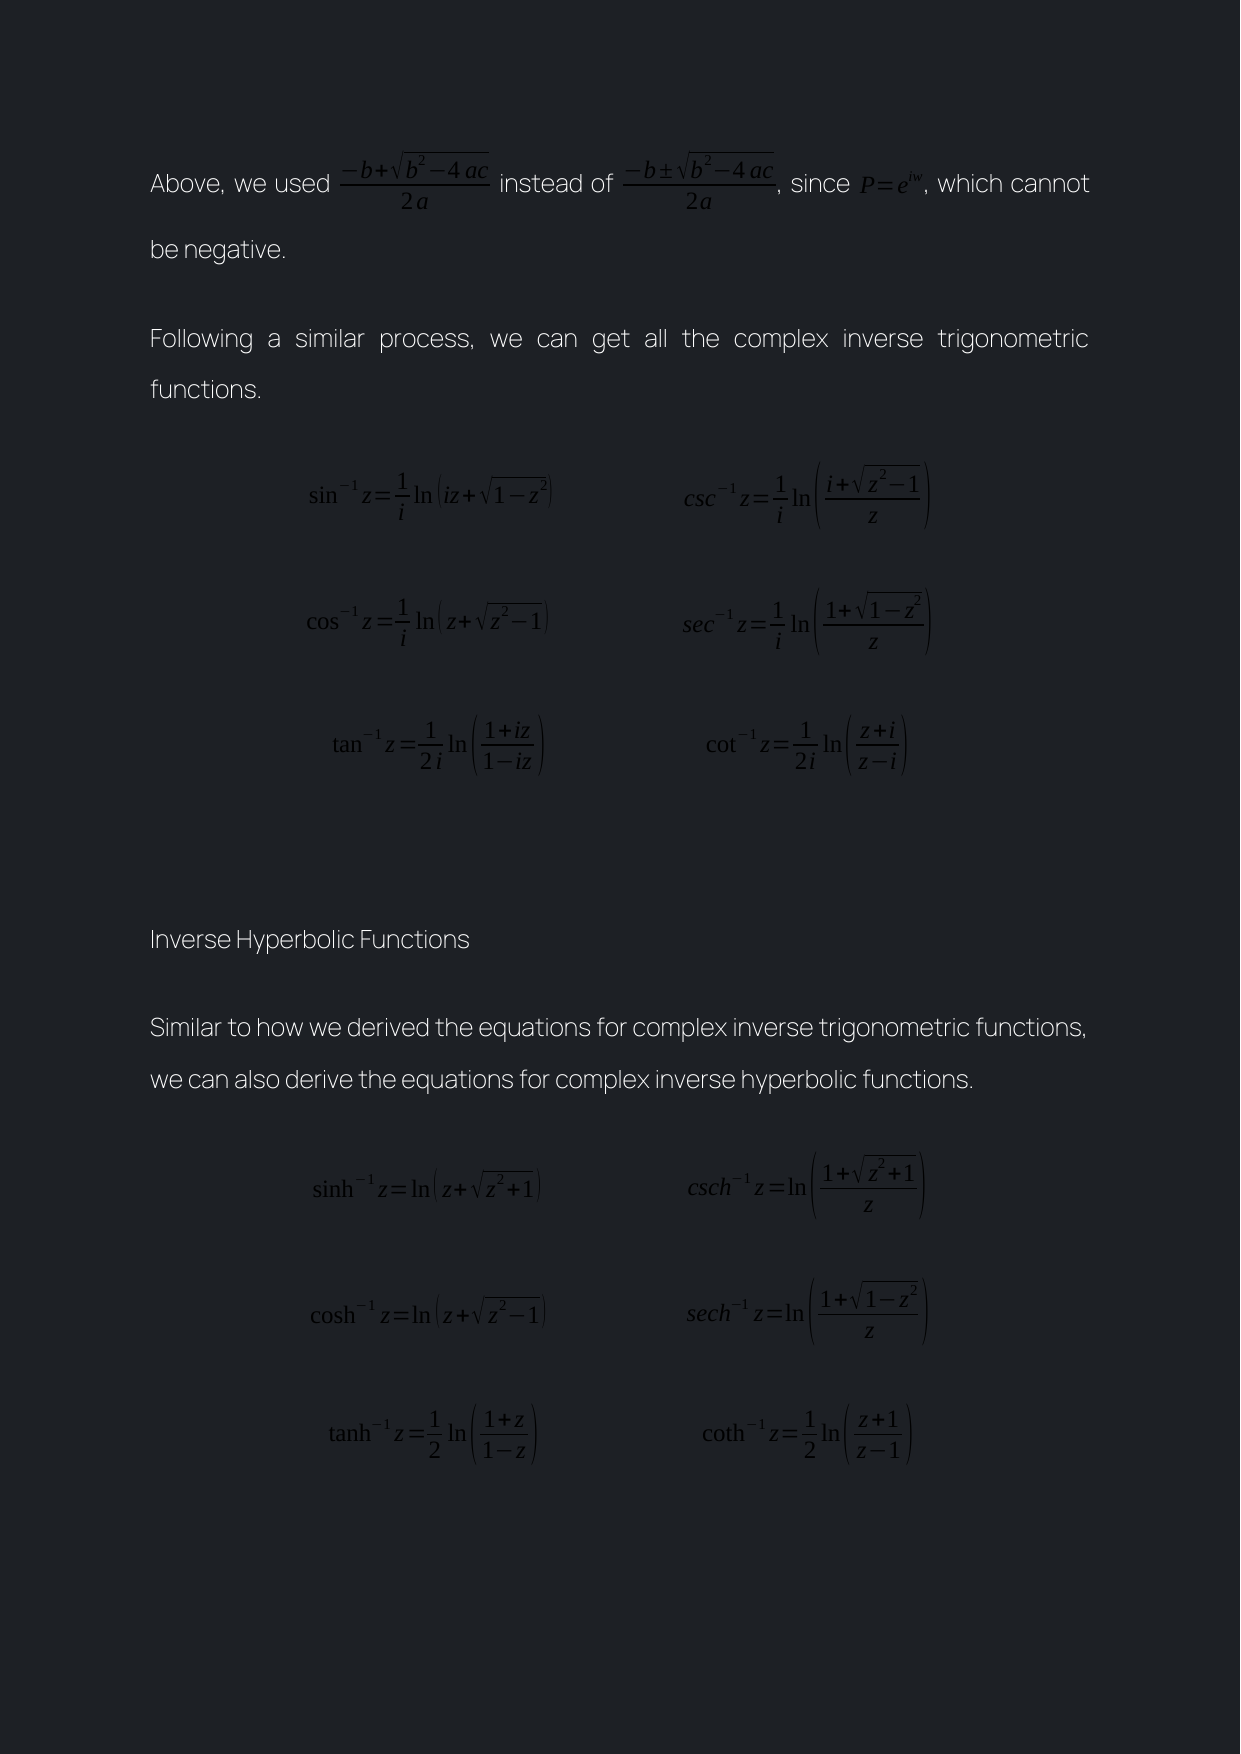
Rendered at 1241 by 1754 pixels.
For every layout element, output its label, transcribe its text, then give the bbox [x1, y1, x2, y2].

text Following a similar process, we can get all the complex inverse trigonometric functions. [150, 321, 1090, 406]
subtitle Inverse Hyperbolic Functions [150, 921, 1090, 956]
text Similar to how we derived the equations for complex inverse trigonometric functions, we can also derive the equations for complex inverse hyperbolic functions. [150, 1010, 1090, 1096]
text Above, we used instead of , since , which cannot be negative. [150, 150, 1090, 266]
